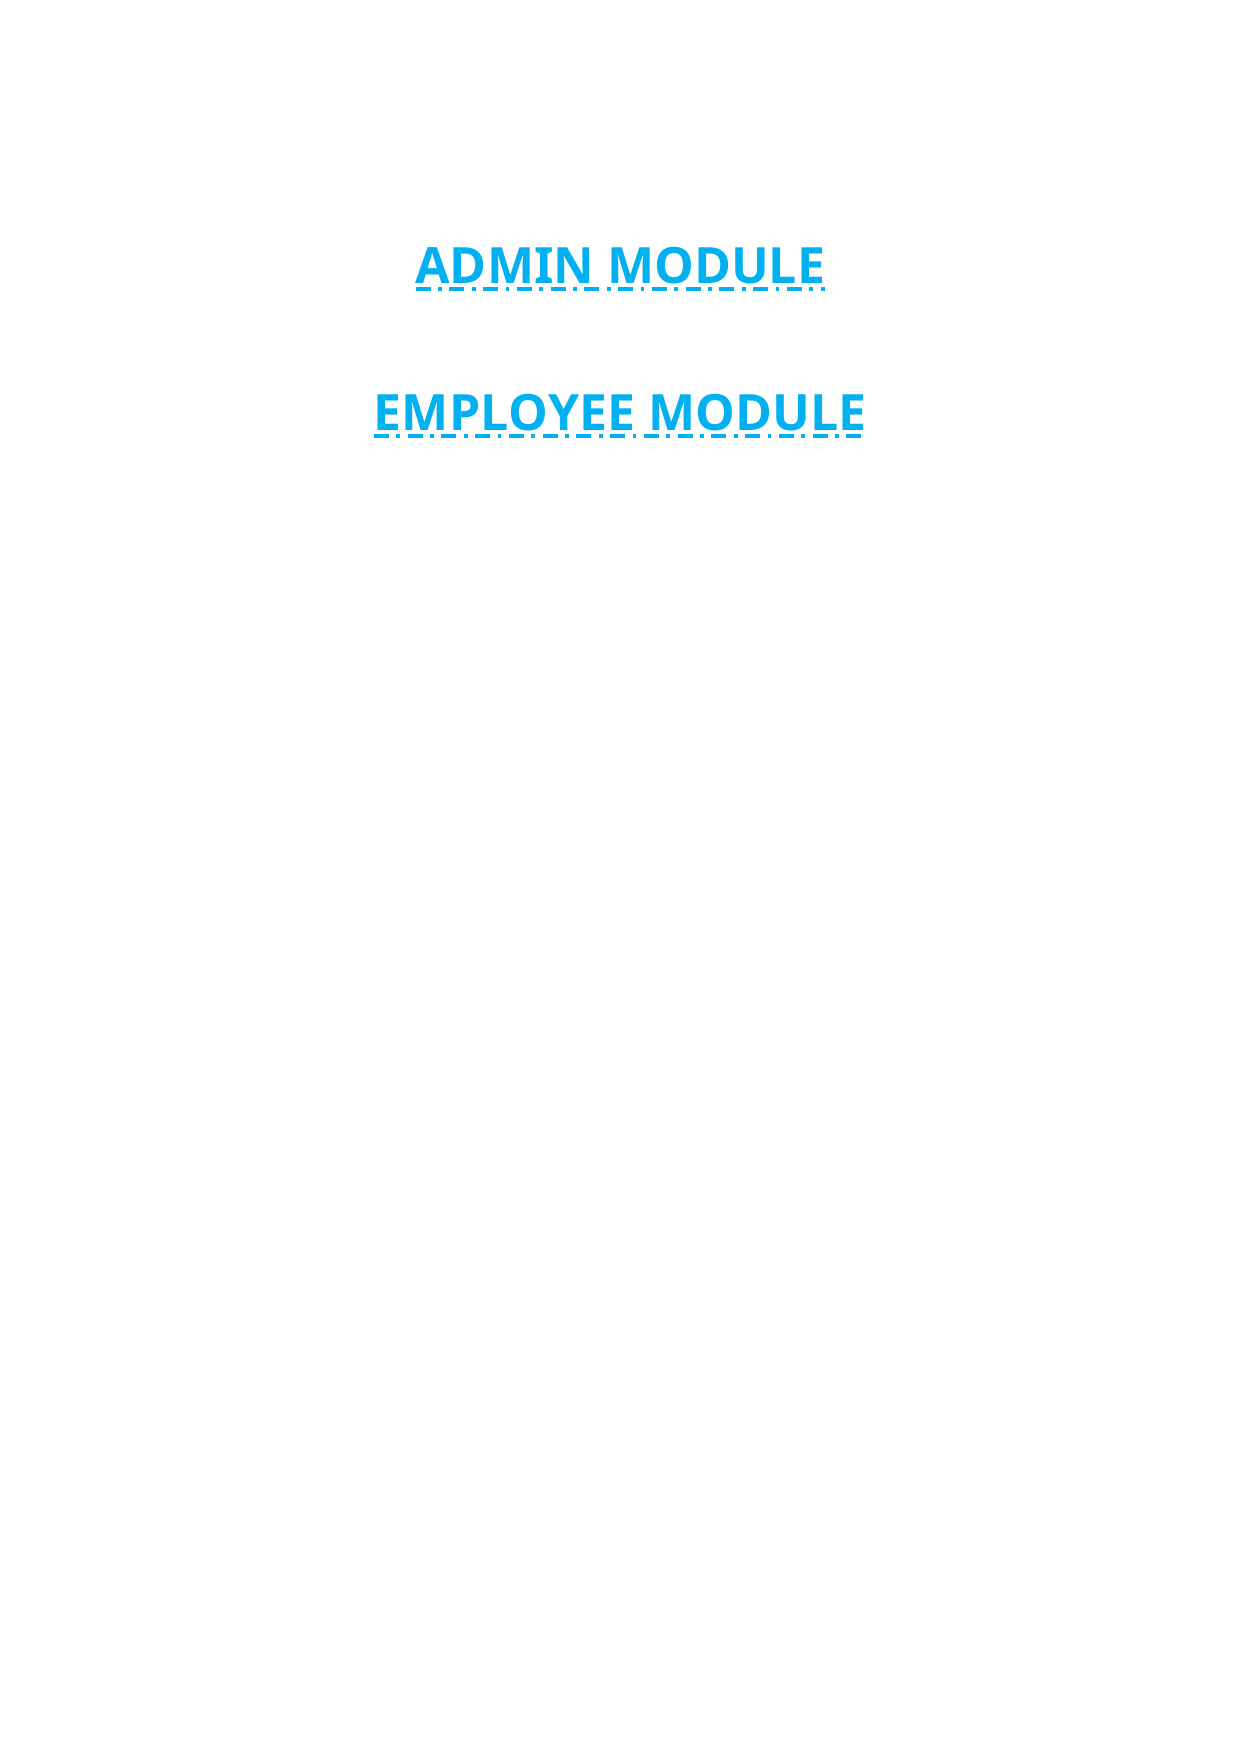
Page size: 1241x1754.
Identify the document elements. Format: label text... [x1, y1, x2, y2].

list ADMIN MODULE [150, 229, 1090, 298]
list EMPLOYEE MODULE [150, 377, 1090, 445]
